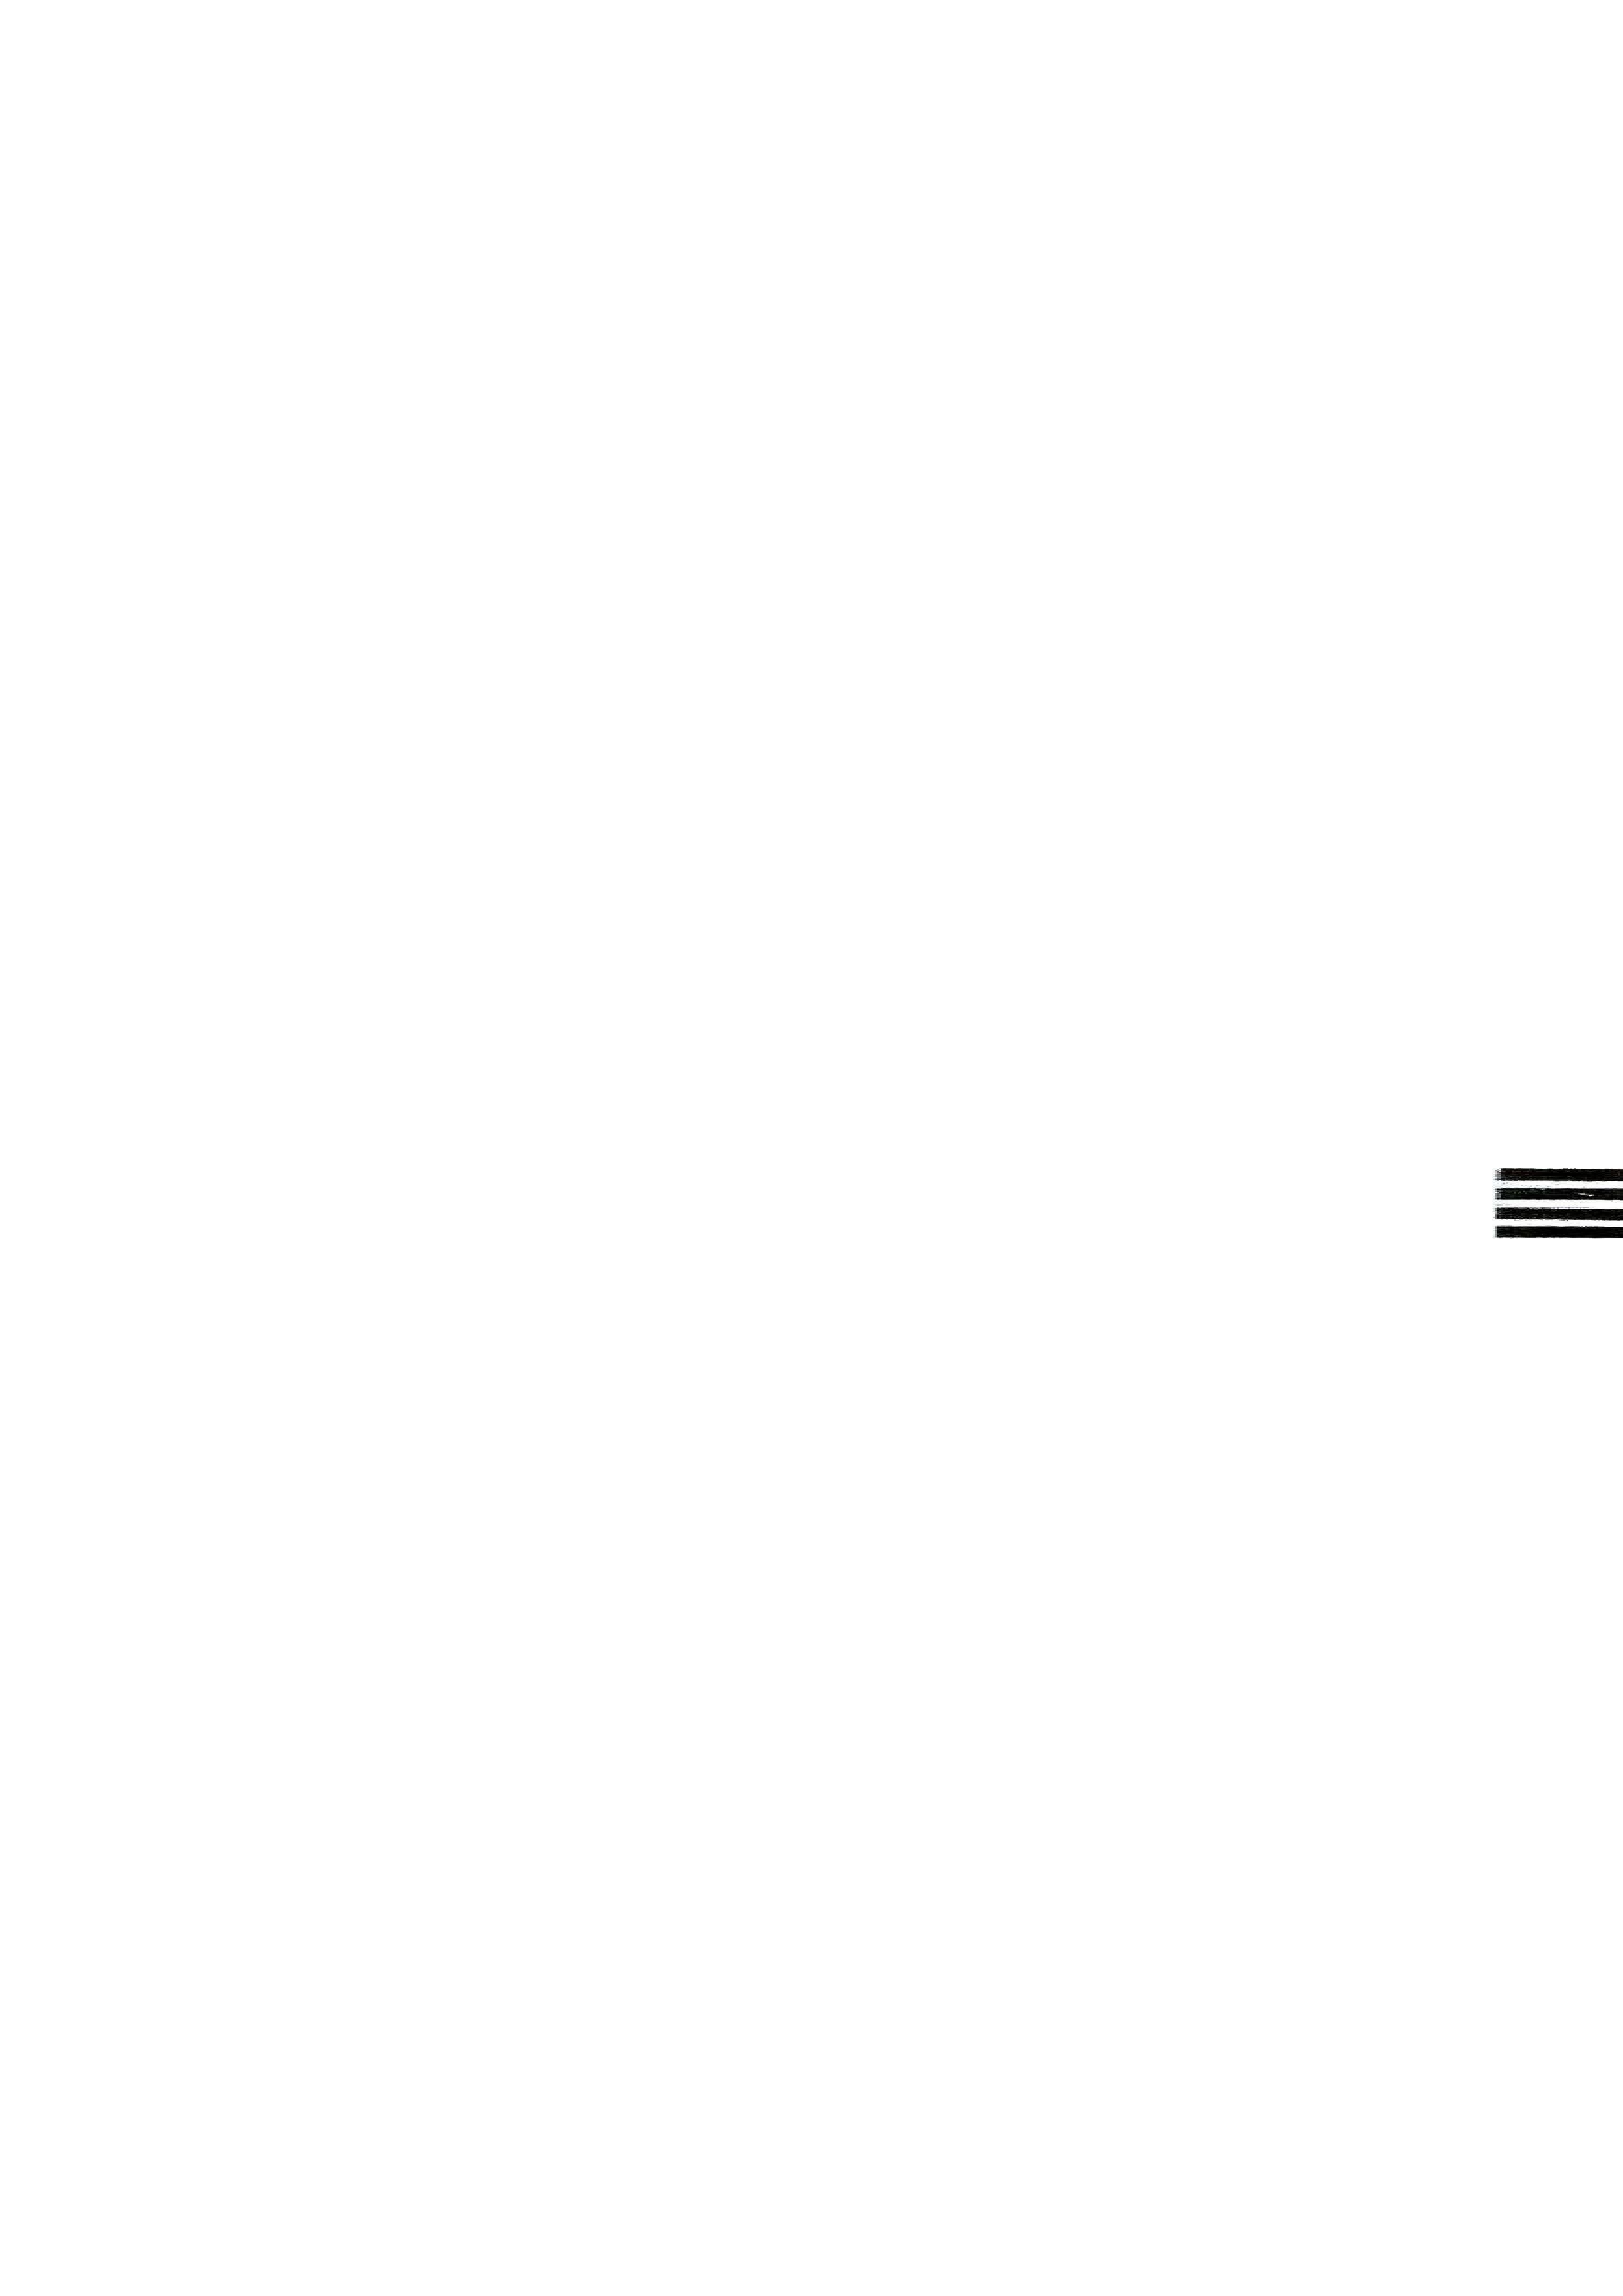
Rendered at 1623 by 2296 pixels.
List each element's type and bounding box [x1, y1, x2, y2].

picture [1492, 1168, 1623, 1239]
